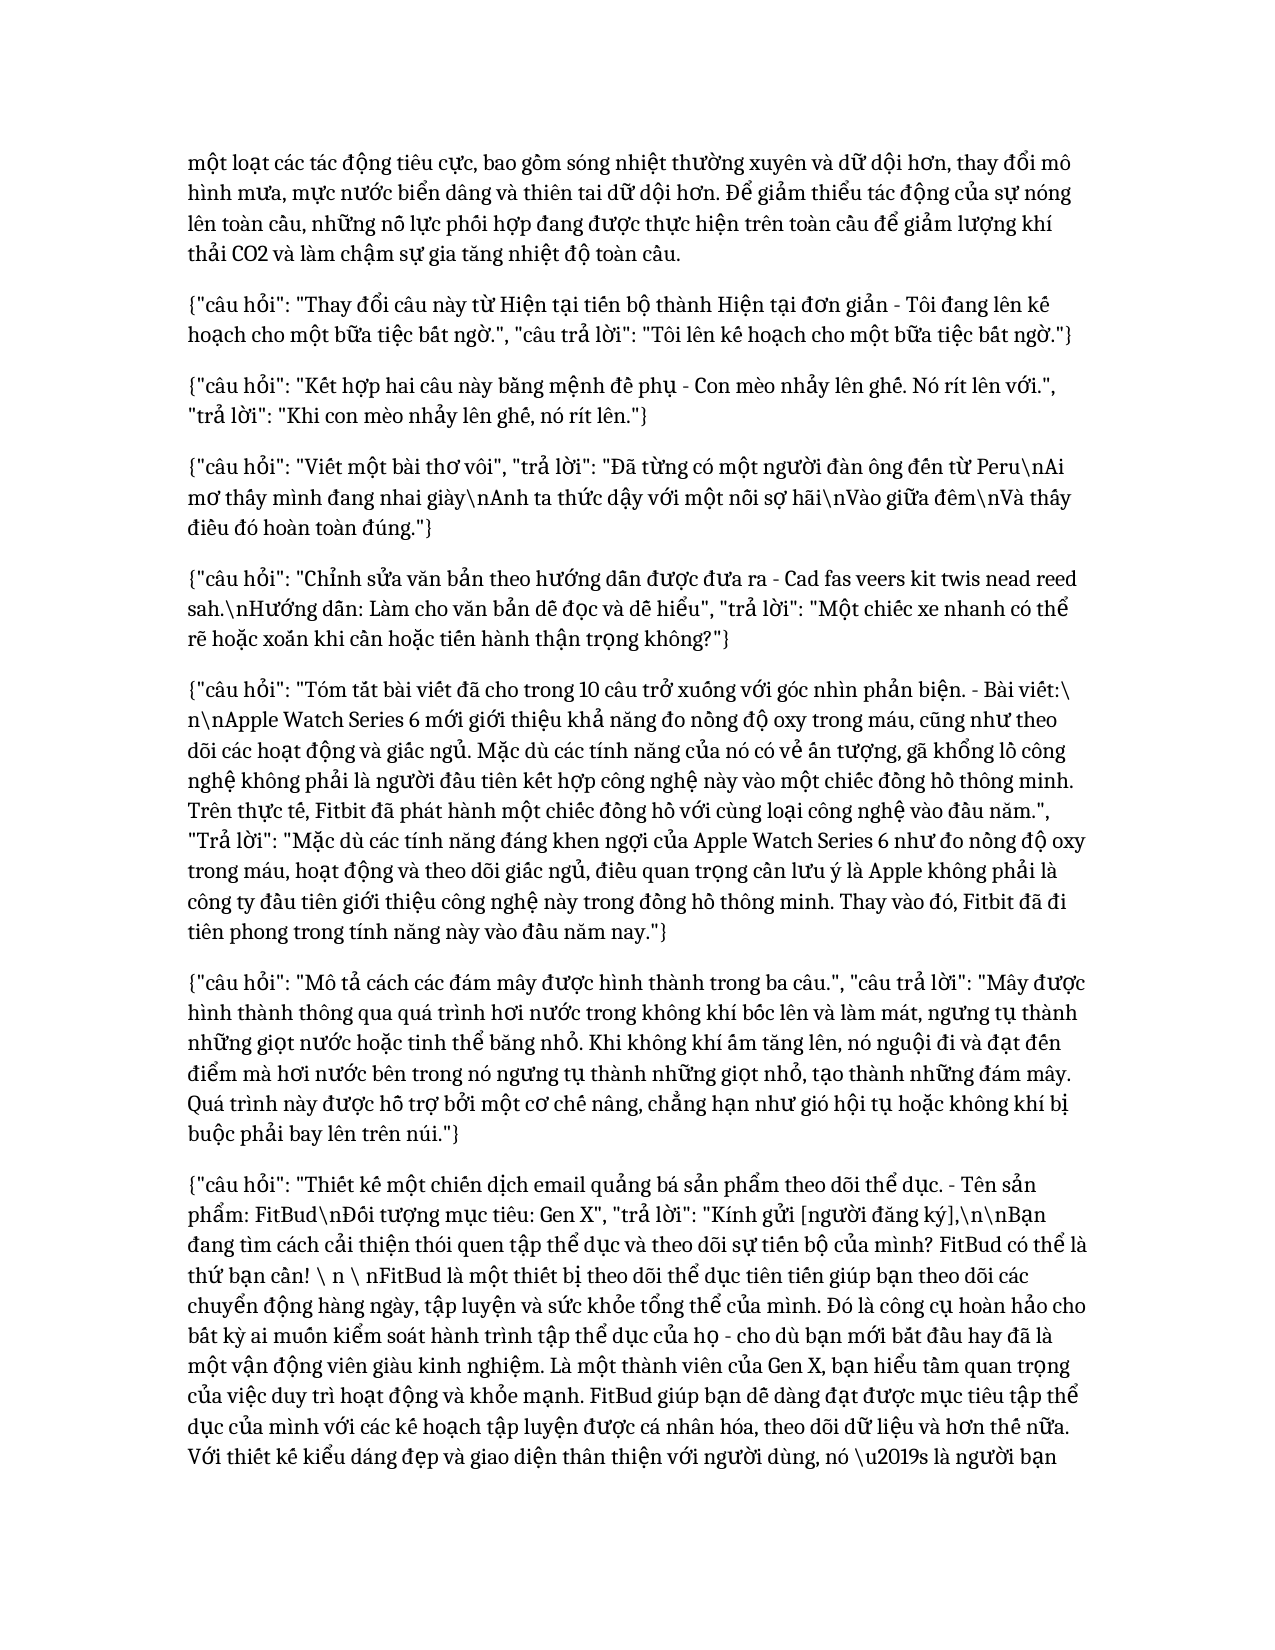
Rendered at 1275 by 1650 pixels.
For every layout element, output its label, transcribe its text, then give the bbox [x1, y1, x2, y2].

text {"câu hỏi": "Mô tả cách các đám mây được hình thành trong ba câu.", "câu trả lời": "Mây được hình thành thông qua quá trình hơi nước trong không khí bốc lên và làm mát, ngưng tụ thành những giọt nước hoặc tinh thể băng nhỏ. Khi không khí ấm tăng lên, nó nguội đi và đạt đến điểm mà hơi nước bên trong nó ngưng tụ thành những giọt nhỏ, tạo thành những đám mây. Quá trình này được hỗ trợ bởi một cơ chế nâng, chẳng hạn như gió hội tụ hoặc không khí bị buộc phải bay lên trên núi."} [187, 970, 1087, 1147]
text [187, 150, 1087, 267]
text {"câu hỏi": "Thay đổi câu này từ Hiện tại tiến bộ thành Hiện tại đơn giản - Tôi đang lên kế hoạch cho một bữa tiệc bất ngờ.", "câu trả lời": "Tôi lên kế hoạch cho một bữa tiệc bất ngờ."} [187, 292, 1087, 348]
text {"câu hỏi": "Viết một bài thơ vôi", "trả lời": "Đã từng có một người đàn ông đến từ Peru\nAi mơ thấy mình đang nhai giày\nAnh ta thức dậy với một nỗi sợ hãi\nVào giữa đêm\nVà thấy điều đó hoàn toàn đúng."} [187, 454, 1087, 541]
text {"câu hỏi": "Chỉnh sửa văn bản theo hướng dẫn được đưa ra - Cad fas veers kit twis nead reed sah.\nHướng dẫn: Làm cho văn bản dễ đọc và dễ hiểu", "trả lời": "Một chiếc xe nhanh có thể rẽ hoặc xoắn khi cần hoặc tiến hành thận trọng không?"} [187, 566, 1087, 652]
text {"câu hỏi": "Kết hợp hai câu này bằng mệnh đề phụ - Con mèo nhảy lên ghế. Nó rít lên với.", "trả lời": "Khi con mèo nhảy lên ghế, nó rít lên."} [187, 373, 1087, 429]
text {"câu hỏi": "Tóm tắt bài viết đã cho trong 10 câu trở xuống với góc nhìn phản biện. - Bài viết:\n\nApple Watch Series 6 mới giới thiệu khả năng đo nồng độ oxy trong máu, cũng như theo dõi các hoạt động và giấc ngủ. Mặc dù các tính năng của nó có vẻ ấn tượng, gã khổng lồ công nghệ không phải là người đầu tiên kết hợp công nghệ này vào một chiếc đồng hồ thông minh. Trên thực tế, Fitbit đã phát hành một chiếc đồng hồ với cùng loại công nghệ vào đầu năm.", "Trả lời": "Mặc dù các tính năng đáng khen ngợi của Apple Watch Series 6 như đo nồng độ oxy trong máu, hoạt động và theo dõi giấc ngủ, điều quan trọng cần lưu ý là Apple không phải là công ty đầu tiên giới thiệu công nghệ này trong đồng hồ thông minh. Thay vào đó, Fitbit đã đi tiên phong trong tính năng này vào đầu năm nay."} [187, 677, 1087, 945]
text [187, 1172, 1087, 1470]
